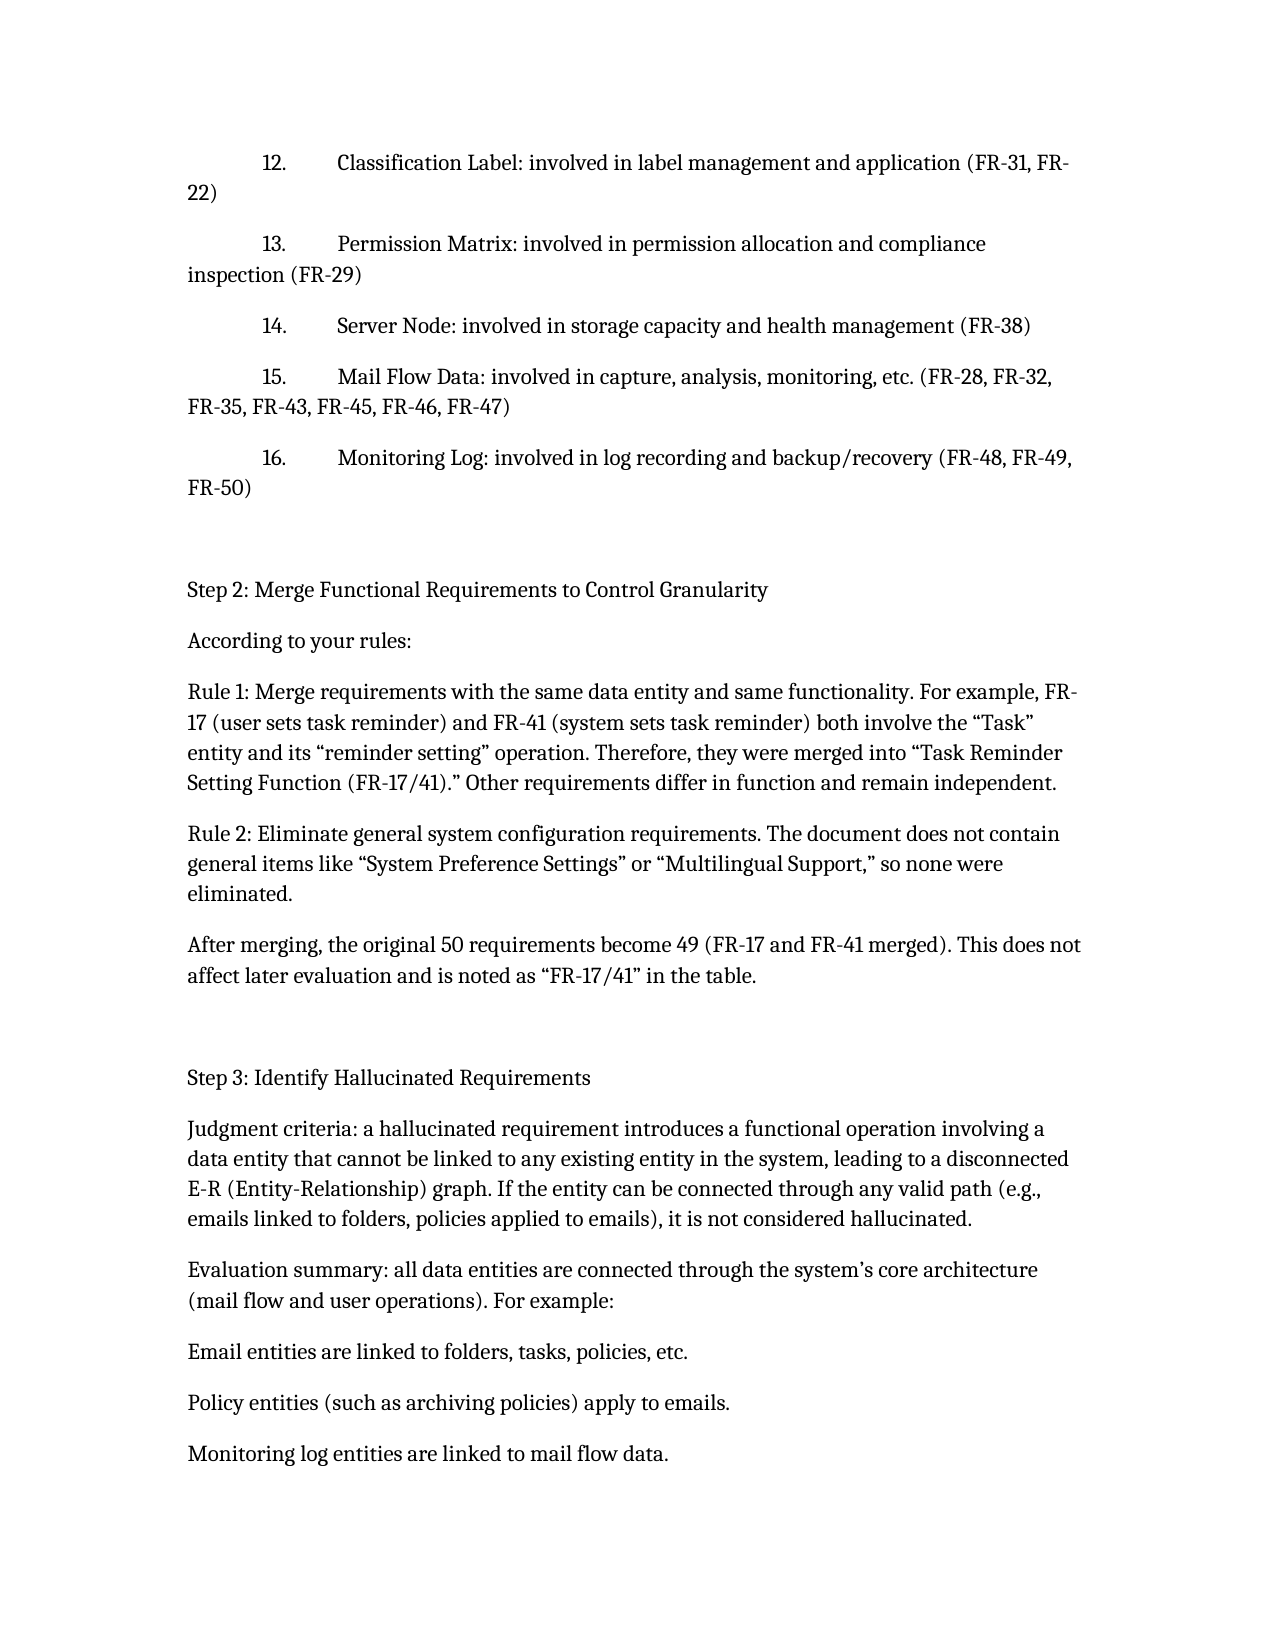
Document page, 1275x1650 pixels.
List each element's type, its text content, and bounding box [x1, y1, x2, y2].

text Rule 2: Eliminate general system configuration requirements. The document does not contain general items like “System Preference Settings” or “Multilingual Support,” so none were eliminated. [187, 821, 1087, 908]
text Step 2: Merge Functional Requirements to Control Granularity [187, 577, 1087, 603]
text Evaluation summary: all data entities are connected through the system’s core architecture (mail flow and user operations). For example: [187, 1257, 1087, 1314]
text Judgment criteria: a hallucinated requirement introduces a functional operation involving a data entity that cannot be linked to any existing entity in the system, leading to a disconnected E-R (Entity-Relationship) graph. If the entity can be connected through any valid path (e.g., emails linked to folders, policies applied to emails), it is not considered hallucinated. [187, 1116, 1087, 1233]
text Step 3: Identify Hallucinated Requirements [187, 1064, 1087, 1091]
text Email entities are linked to folders, tasks, policies, etc. [187, 1338, 1087, 1365]
text After merging, the original 50 requirements become 49 (FR-17 and FR-41 merged). This does not affect later evaluation and is noted as “FR-17/41” in the table. [187, 932, 1087, 989]
text Rule 1: Merge requirements with the same data entity and same functionality. For example, FR-17 (user sets task reminder) and FR-41 (system sets task reminder) both involve the “Task” entity and its “reminder setting” operation. Therefore, they were merged into “Task Reminder Setting Function (FR-17/41).” Other requirements differ in function and remain independent. [187, 679, 1087, 796]
text 15. Mail Flow Data: involved in capture, analysis, monitoring, etc. (FR-28, FR-32, FR-35, FR-43, FR-45, FR-46, FR-47) [187, 363, 1087, 420]
text 13. Permission Matrix: involved in permission allocation and compliance inspection (FR-29) [187, 231, 1087, 288]
text 16. Monitoring Log: involved in log recording and backup/recovery (FR-48, FR-49, FR-50) [187, 445, 1087, 501]
text According to your rules: [187, 628, 1087, 654]
text 12. Classification Label: involved in label management and application (FR-31, FR-22) [187, 150, 1087, 207]
text Policy entities (such as archiving policies) apply to emails. [187, 1389, 1087, 1416]
text 14. Server Node: involved in storage capacity and health management (FR-38) [187, 312, 1087, 339]
text Monitoring log entities are linked to mail flow data. [187, 1441, 1087, 1467]
